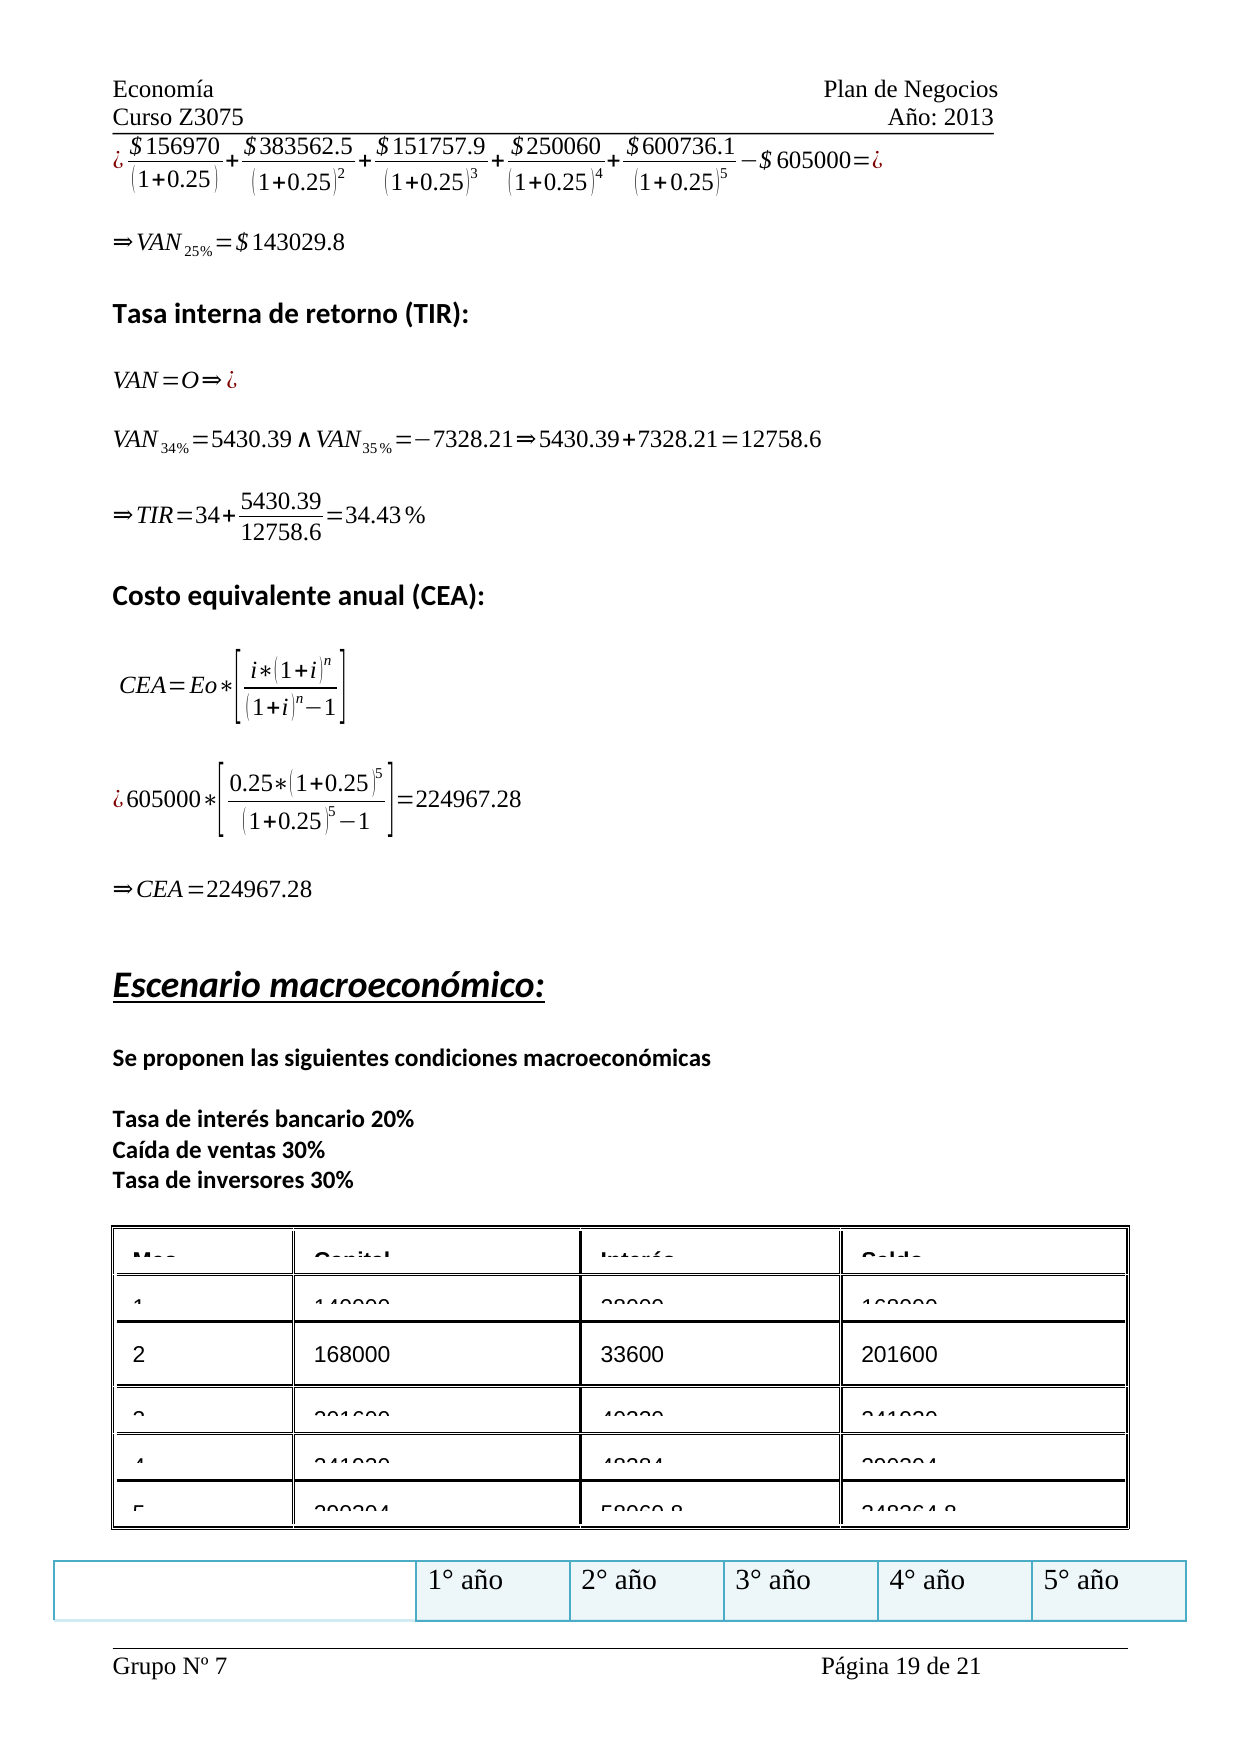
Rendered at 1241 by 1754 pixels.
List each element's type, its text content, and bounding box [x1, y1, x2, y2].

table_cell 5 [114, 1479, 294, 1526]
text Costo equivalente anual (CEA): [112, 577, 1128, 613]
table_header 4° año [879, 1562, 1031, 1619]
table_cell 290304 [294, 1482, 580, 1526]
text Se proponen las siguientes condiciones macroeconómicas [112, 1042, 1128, 1073]
table_cell 290304 [841, 1432, 1128, 1479]
table_cell 201600 [843, 1320, 1126, 1384]
table_cell 241920 [295, 1435, 579, 1479]
text Tasa interna de retorno (TIR): [112, 295, 1128, 331]
text Tasa de interés bancario 20% [112, 1103, 1128, 1134]
table_cell 348364.8 [841, 1479, 1126, 1526]
text Tasa de inversores 30% [112, 1164, 1128, 1195]
table_cell 3 [114, 1384, 292, 1432]
table_cell 33600 [582, 1323, 839, 1384]
table_cell 4 [113, 1432, 294, 1479]
table_cell 40320 [582, 1388, 839, 1432]
table_header 3° año [725, 1562, 877, 1619]
table_cell 140000 [295, 1276, 579, 1320]
table_cell 2 [114, 1320, 292, 1384]
table_cell 58060.8 [580, 1479, 841, 1526]
table_cell 201600 [295, 1388, 579, 1432]
table_cell 48384 [582, 1435, 839, 1479]
text Caída de ventas 30% [112, 1134, 1128, 1164]
table_header Capital [294, 1229, 580, 1273]
table_cell 168000 [295, 1323, 579, 1384]
table_cell 1 [113, 1273, 294, 1320]
table_header 1° año [417, 1562, 569, 1619]
table_header Mes [114, 1229, 294, 1273]
table_header 2° año [571, 1562, 723, 1619]
table_header 5° año [1033, 1562, 1185, 1619]
table_cell 241920 [843, 1384, 1127, 1432]
table_cell 168000 [841, 1273, 1128, 1320]
table_header [55, 1562, 415, 1619]
table_cell 28000 [582, 1276, 839, 1320]
table_header Interés [580, 1227, 841, 1273]
table_header Saldo [841, 1229, 1126, 1273]
subtitle Escenario macroeconómico: [112, 961, 1128, 1007]
